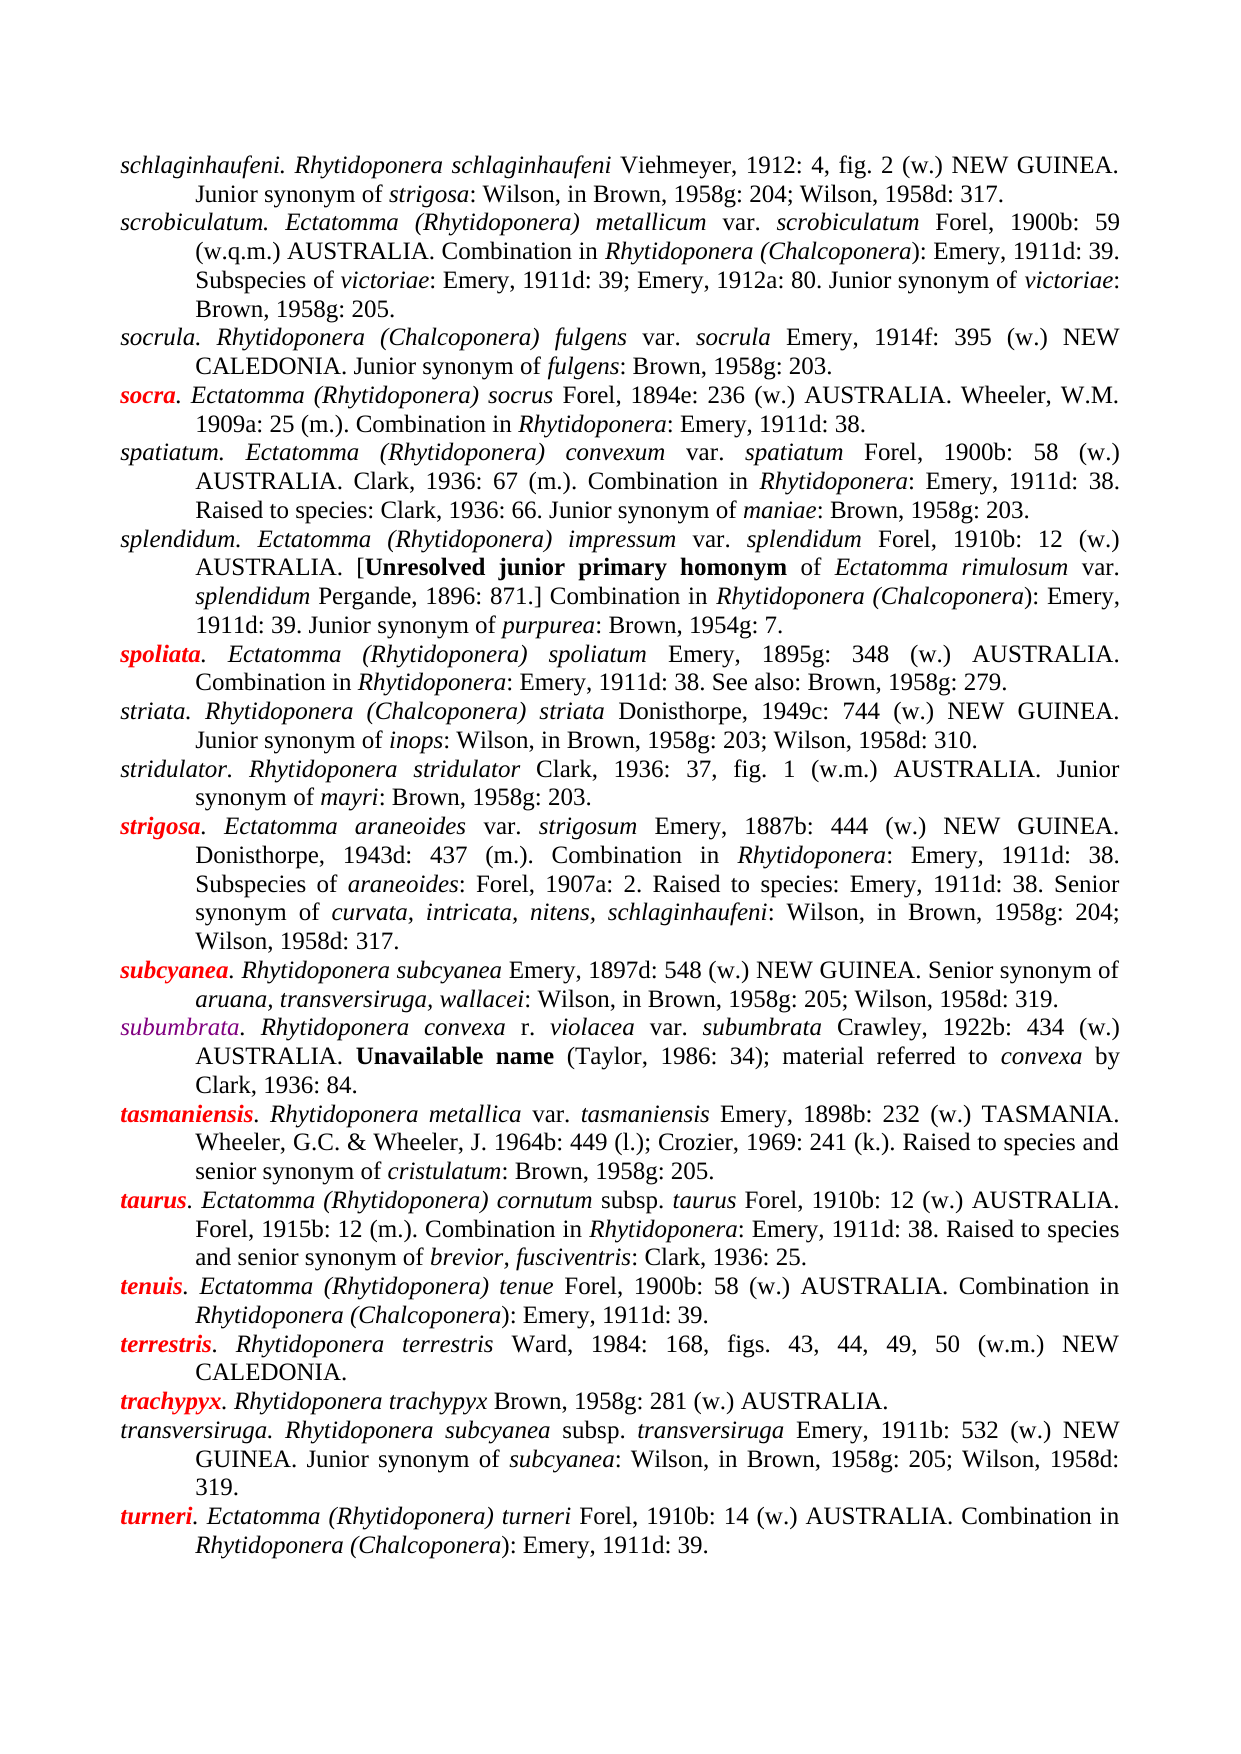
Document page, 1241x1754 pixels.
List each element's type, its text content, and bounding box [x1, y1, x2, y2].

text schlaginhaufeni. Rhytidoponera schlaginhaufeni Viehmeyer, 1912: 4, fig. 2 (w.) NEW GUINEA. Junior synonym of strigosa: Wilson, in Brown, 1958g: 204; Wilson, 1958d: 317. [120, 150, 1120, 207]
text trachypyx. Rhytidoponera trachypyx Brown, 1958g: 281 (w.) AUSTRALIA. [120, 1386, 1120, 1415]
text spatiatum. Ectatomma (Rhytidoponera) convexum var. spatiatum Forel, 1900b: 58 (w.) AUSTRALIA. Clark, 1936: 67 (m.). Combination in Rhytidoponera: Emery, 1911d: 38. Raised to species: Clark, 1936: 66. Junior synonym of maniae: Brown, 1958g: 203. [120, 437, 1120, 524]
text splendidum. Ectatomma (Rhytidoponera) impressum var. splendidum Forel, 1910b: 12 (w.) AUSTRALIA. [Unresolved junior primary homonym of Ectatomma rimulosum var. splendidum Pergande, 1896: 871.] Combination in Rhytidoponera (Chalcoponera): Emery, 1911d: 39. Junior synonym of purpurea: Brown, 1954g: 7. [120, 524, 1120, 639]
text spoliata. Ectatomma (Rhytidoponera) spoliatum Emery, 1895g: 348 (w.) AUSTRALIA. Combination in Rhytidoponera: Emery, 1911d: 38. See also: Brown, 1958g: 279. [120, 639, 1120, 696]
text subcyanea. Rhytidoponera subcyanea Emery, 1897d: 548 (w.) NEW GUINEA. Senior synonym of aruana, transversiruga, wallacei: Wilson, in Brown, 1958g: 205; Wilson, 1958d: 319. [120, 955, 1120, 1012]
text transversiruga. Rhytidoponera subcyanea subsp. transversiruga Emery, 1911b: 532 (w.) NEW GUINEA. Junior synonym of subcyanea: Wilson, in Brown, 1958g: 205; Wilson, 1958d: 319. [120, 1415, 1120, 1501]
text scrobiculatum. Ectatomma (Rhytidoponera) metallicum var. scrobiculatum Forel, 1900b: 59 (w.q.m.) AUSTRALIA. Combination in Rhytidoponera (Chalcoponera): Emery, 1911d: 39. Subspecies of victoriae: Emery, 1911d: 39; Emery, 1912a: 80. Junior synonym of victoriae: Brown, 1958g: 205. [120, 207, 1120, 322]
text striata. Rhytidoponera (Chalcoponera) striata Donisthorpe, 1949c: 744 (w.) NEW GUINEA. Junior synonym of inops: Wilson, in Brown, 1958g: 203; Wilson, 1958d: 310. [120, 696, 1120, 754]
text turneri. Ectatomma (Rhytidoponera) turneri Forel, 1910b: 14 (w.) AUSTRALIA. Combination in Rhytidoponera (Chalcoponera): Emery, 1911d: 39. [120, 1501, 1120, 1559]
text tenuis. Ectatomma (Rhytidoponera) tenue Forel, 1900b: 58 (w.) AUSTRALIA. Combination in Rhytidoponera (Chalcoponera): Emery, 1911d: 39. [120, 1271, 1120, 1329]
text tasmaniensis. Rhytidoponera metallica var. tasmaniensis Emery, 1898b: 232 (w.) TASMANIA. Wheeler, G.C. & Wheeler, J. 1964b: 449 (l.); Crozier, 1969: 241 (k.). Raised to species and senior synonym of cristulatum: Brown, 1958g: 205. [120, 1099, 1120, 1185]
text terrestris. Rhytidoponera terrestris Ward, 1984: 168, figs. 43, 44, 49, 50 (w.m.) NEW CALEDONIA. [120, 1329, 1120, 1386]
text socrula. Rhytidoponera (Chalcoponera) fulgens var. socrula Emery, 1914f: 395 (w.) NEW CALEDONIA. Junior synonym of fulgens: Brown, 1958g: 203. [120, 322, 1120, 380]
text taurus. Ectatomma (Rhytidoponera) cornutum subsp. taurus Forel, 1910b: 12 (w.) AUSTRALIA. Forel, 1915b: 12 (m.). Combination in Rhytidoponera: Emery, 1911d: 38. Raised to species and senior synonym of brevior, fusciventris: Clark, 1936: 25. [120, 1185, 1120, 1271]
text subumbrata. Rhytidoponera convexa r. violacea var. subumbrata Crawley, 1922b: 434 (w.) AUSTRALIA. Unavailable name (Taylor, 1986: 34); material referred to convexa by Clark, 1936: 84. [120, 1012, 1120, 1099]
text socra. Ectatomma (Rhytidoponera) socrus Forel, 1894e: 236 (w.) AUSTRALIA. Wheeler, W.M. 1909a: 25 (m.). Combination in Rhytidoponera: Emery, 1911d: 38. [120, 380, 1120, 437]
text stridulator. Rhytidoponera stridulator Clark, 1936: 37, fig. 1 (w.m.) AUSTRALIA. Junior synonym of mayri: Brown, 1958g: 203. [120, 754, 1120, 811]
text strigosa. Ectatomma araneoides var. strigosum Emery, 1887b: 444 (w.) NEW GUINEA. Donisthorpe, 1943d: 437 (m.). Combination in Rhytidoponera: Emery, 1911d: 38. Subspecies of araneoides: Forel, 1907a: 2. Raised to species: Emery, 1911d: 38. Senior synonym of curvata, intricata, nitens, schlaginhaufeni: Wilson, in Brown, 1958g: 204; Wilson, 1958d: 317. [120, 811, 1120, 955]
